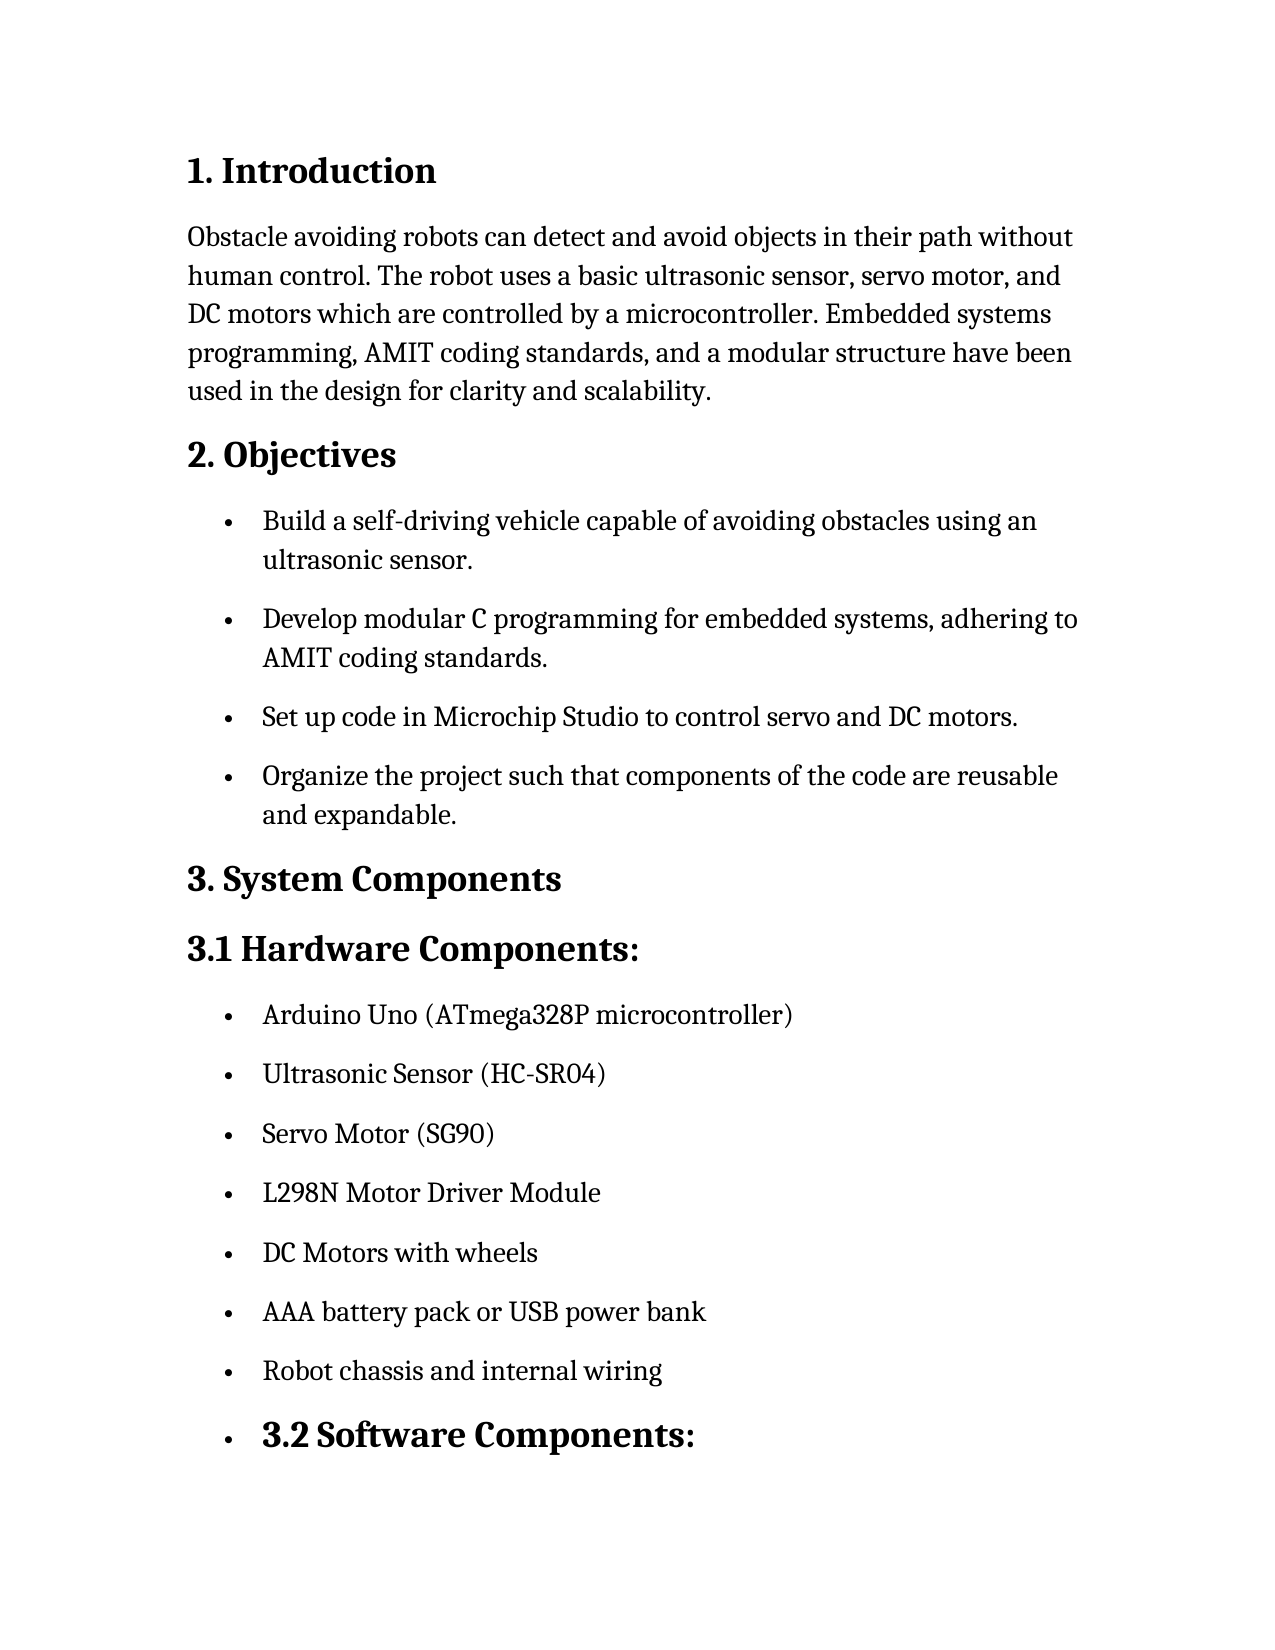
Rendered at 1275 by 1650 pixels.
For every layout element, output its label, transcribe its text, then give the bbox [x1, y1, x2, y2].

list Arduino Uno (ATmega328P microcontroller) [225, 998, 1087, 1032]
list L298N Motor Driver Module [225, 1176, 1087, 1210]
text 3.1 Hardware Components: [187, 928, 1087, 971]
list Organize the project such that components of the code are reusable and expandable. [225, 759, 1087, 832]
list Set up code in Microchip Studio to control servo and DC motors. [225, 700, 1087, 734]
list 3.2 Software Components: [225, 1414, 1087, 1457]
list Servo Motor (SG90) [225, 1117, 1087, 1151]
text 1. Introduction [187, 150, 1087, 193]
list Build a self-driving vehicle capable of avoiding obstacles using an ultrasonic sensor. [225, 504, 1087, 576]
text Obstacle avoiding robots can detect and avoid objects in their path without human control. The robot uses a basic ultrasonic sensor, servo motor, and DC motors which are controlled by a microcontroller. Embedded systems programming, AMIT coding standards, and a modular structure have been used in the design for clarity and scalability. [187, 220, 1087, 408]
list AAA battery pack or USB power bank [225, 1295, 1087, 1329]
text 3. System Components [187, 857, 1087, 901]
list Robot chassis and internal wiring [225, 1354, 1087, 1388]
text 2. Objectives [187, 434, 1087, 477]
list DC Motors with wheels [225, 1236, 1087, 1269]
list Develop modular C programming for embedded systems, adhering to AMIT coding standards. [225, 602, 1087, 674]
list Ultrasonic Sensor (HC-SR04) [225, 1058, 1087, 1091]
